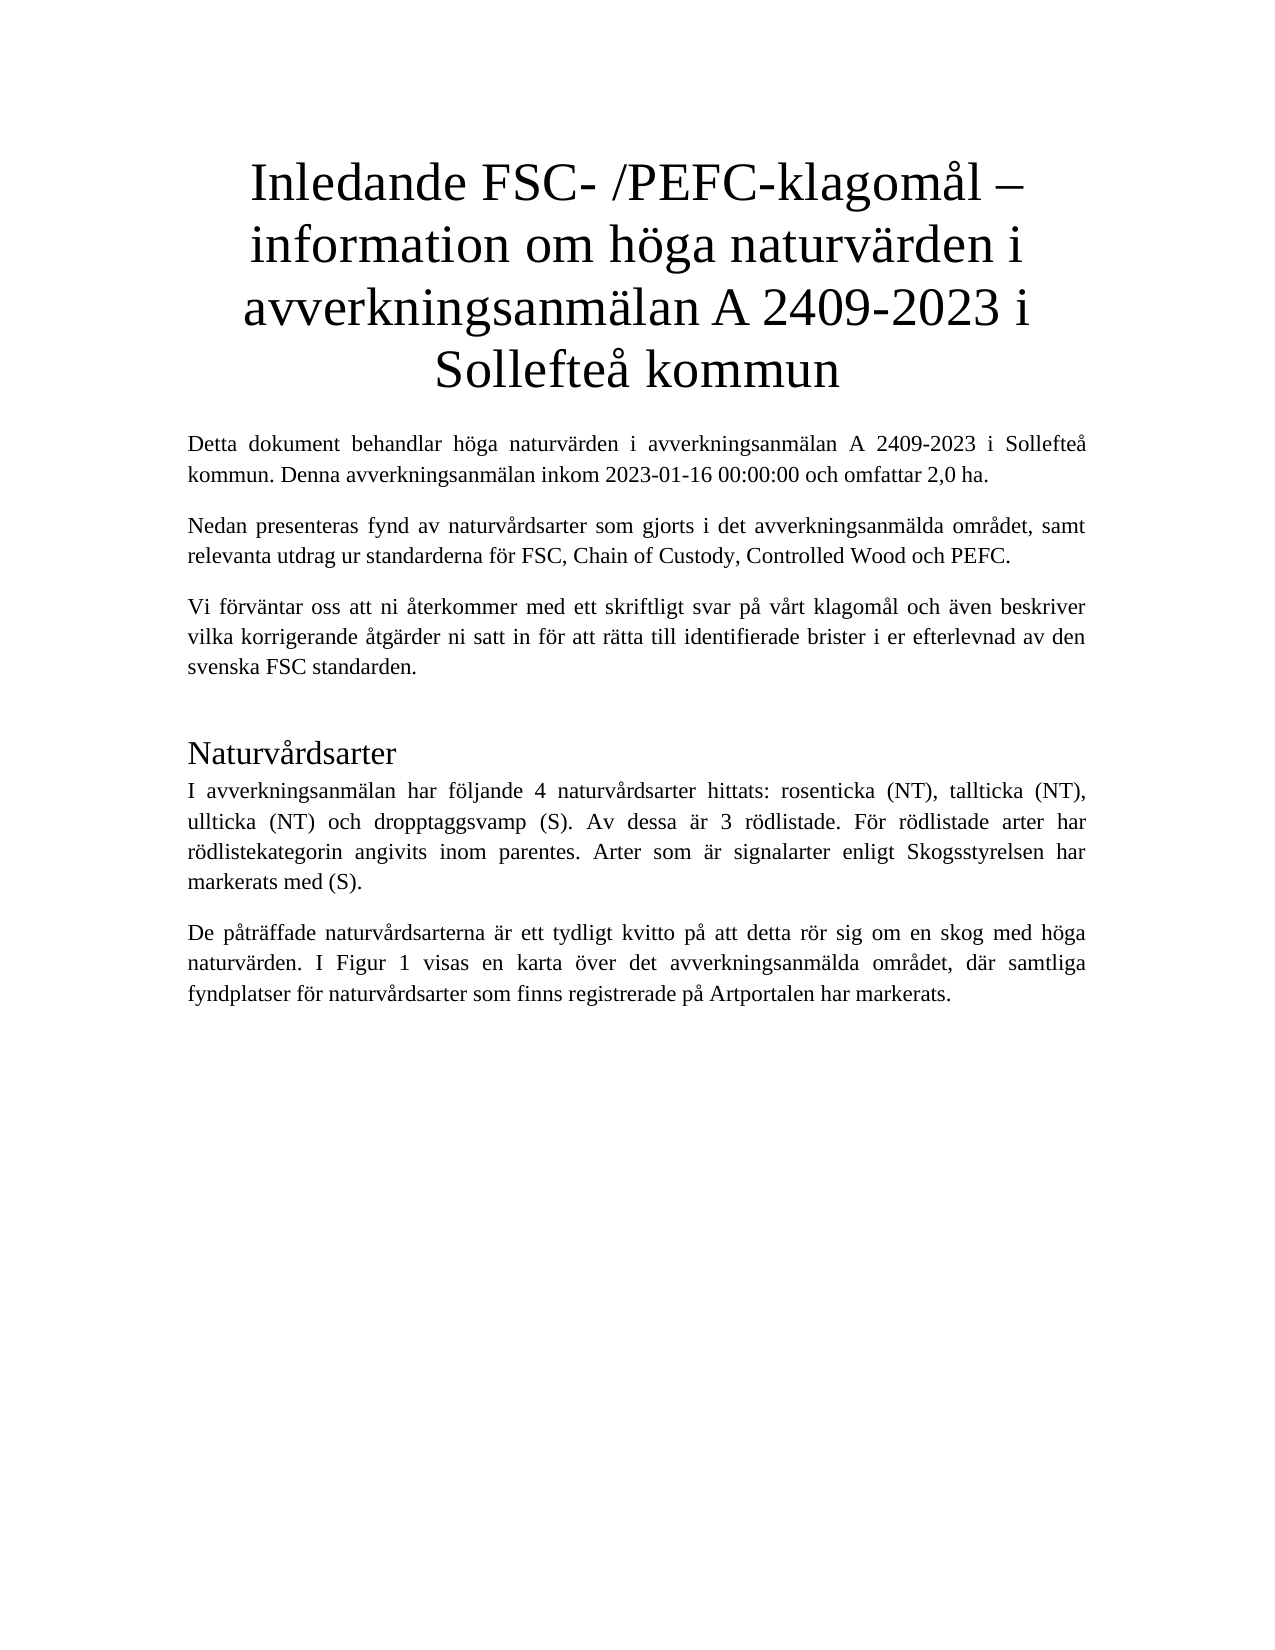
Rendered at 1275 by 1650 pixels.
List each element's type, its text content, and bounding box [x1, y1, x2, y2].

text De påträffade naturvårdsarterna är ett tydligt kvitto på att detta rör sig om en skog med höga naturvärden. I Figur 1 visas en karta över det avverkningsanmälda området, där samtliga fyndplatser för naturvårdsarter som finns registrerade på Artportalen har markerats. [187, 919, 1087, 1006]
text Detta dokument behandlar höga naturvärden i avverkningsanmälan A 2409-2023 i Sollefteå kommun. Denna avverkningsanmälan inkom 2023-01-16 00:00:00 och omfattar 2,0 ha. [187, 430, 1087, 487]
subtitle Naturvårdsarter [187, 733, 1087, 772]
text I avverkningsanmälan har följande 4 naturvårdsarter hittats: rosenticka (NT), tallticka (NT), ullticka (NT) och dropptaggsvamp (S). Av dessa är 3 rödlistade. För rödlistade arter har rödlistekategorin angivits inom parentes. Arter som är signalarter enligt Skogsstyrelsen har markerats med (S). [187, 778, 1087, 894]
text Vi förväntar oss att ni återkommer med ett skriftligt svar på vårt klagomål och även beskriver vilka korrigerande åtgärder ni satt in för att rätta till identifierade brister i er efterlevnad av den svenska FSC standarden. [187, 593, 1087, 680]
title Inledande FSC- /PEFC-klagomål – information om höga naturvärden i avverkningsanmälan A 2409-2023 i Sollefteå kommun [187, 150, 1087, 399]
text Nedan presenteras fynd av naturvårdsarter som gjorts i det avverkningsanmälda området, samt relevanta utdrag ur standarderna för FSC, Chain of Custody, Controlled Wood och PEFC. [187, 512, 1087, 568]
